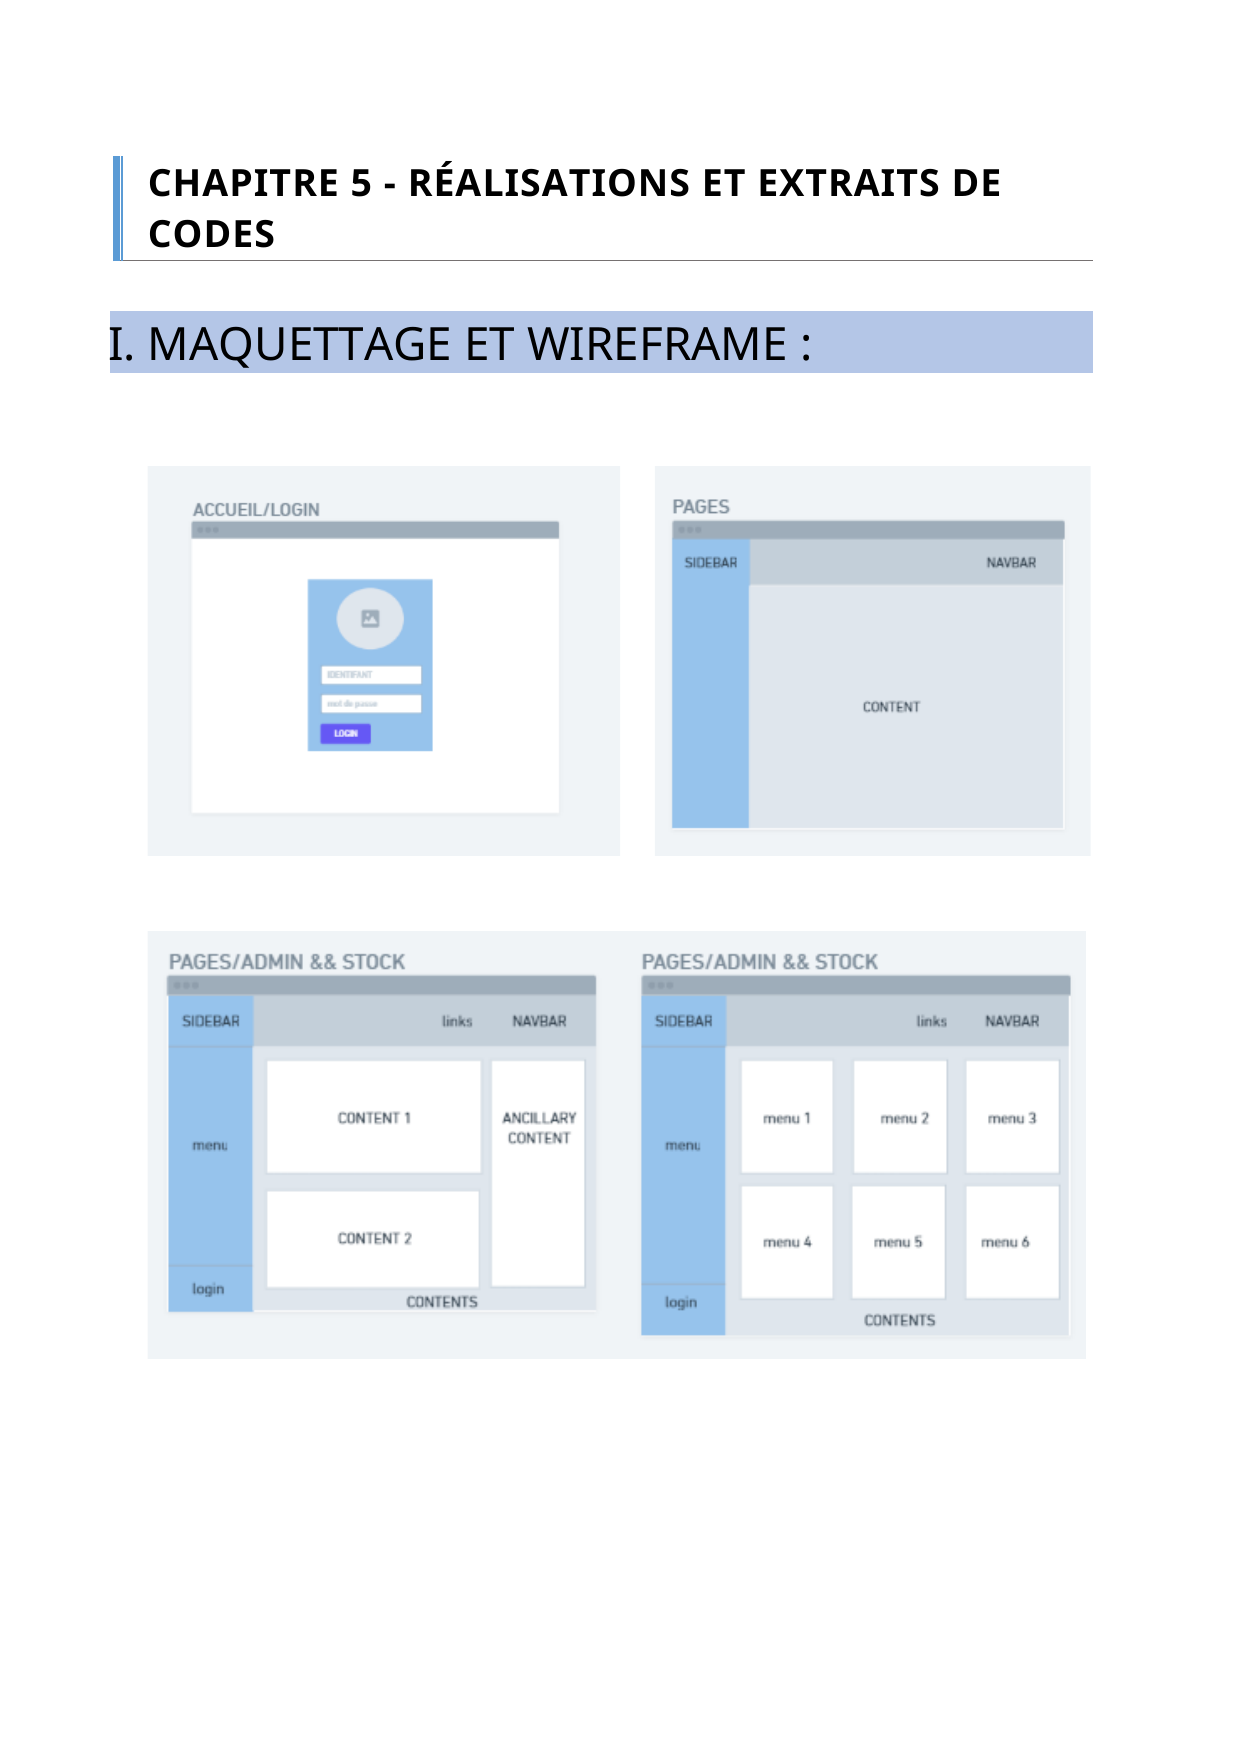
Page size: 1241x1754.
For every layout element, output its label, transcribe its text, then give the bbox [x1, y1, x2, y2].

picture [147, 931, 1086, 1359]
picture [147, 466, 621, 856]
subtitle CHAPITRE 5 - RÉALISATIONS ET EXTRAITS DE CODES [123, 156, 1093, 260]
subtitle Maquettage et wireframe : [110, 311, 1093, 373]
picture [654, 466, 1091, 856]
